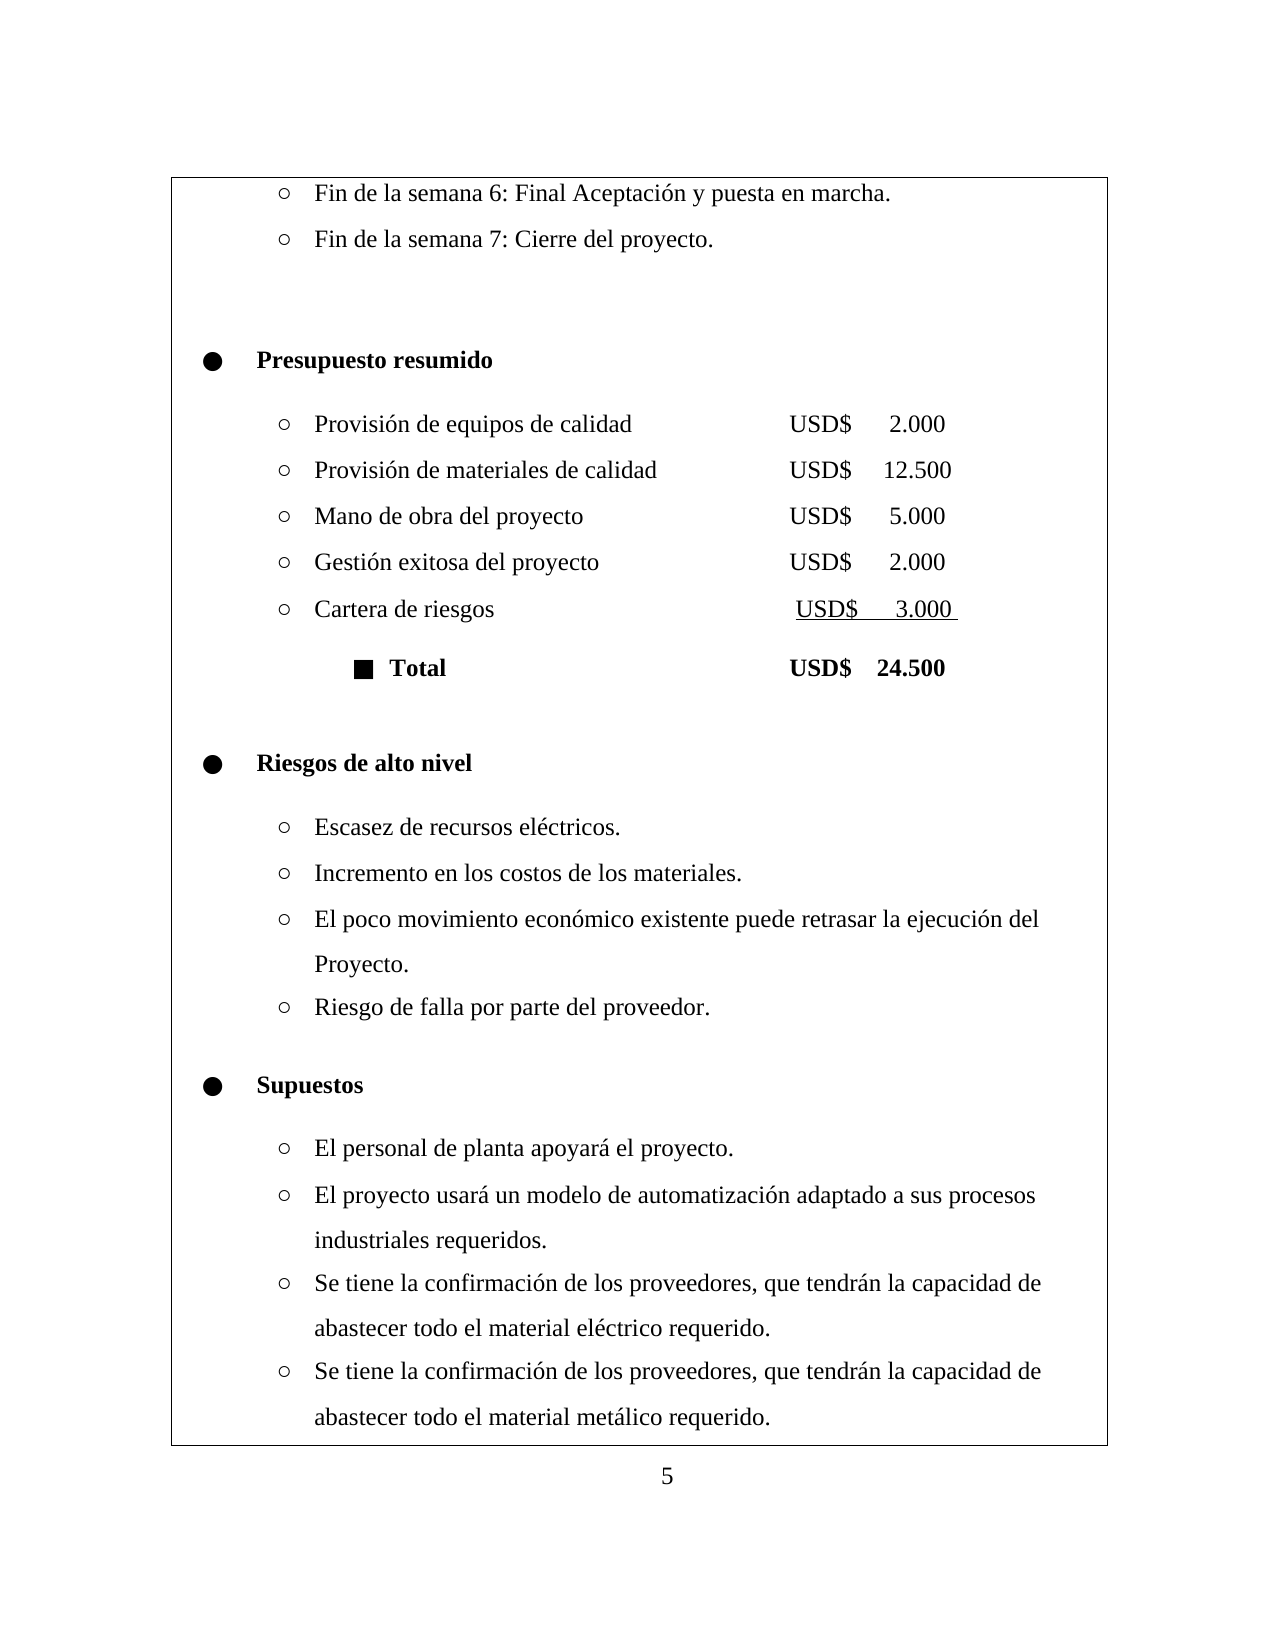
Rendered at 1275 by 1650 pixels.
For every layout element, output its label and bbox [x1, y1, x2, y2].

table_cell [172, 178, 1107, 1444]
